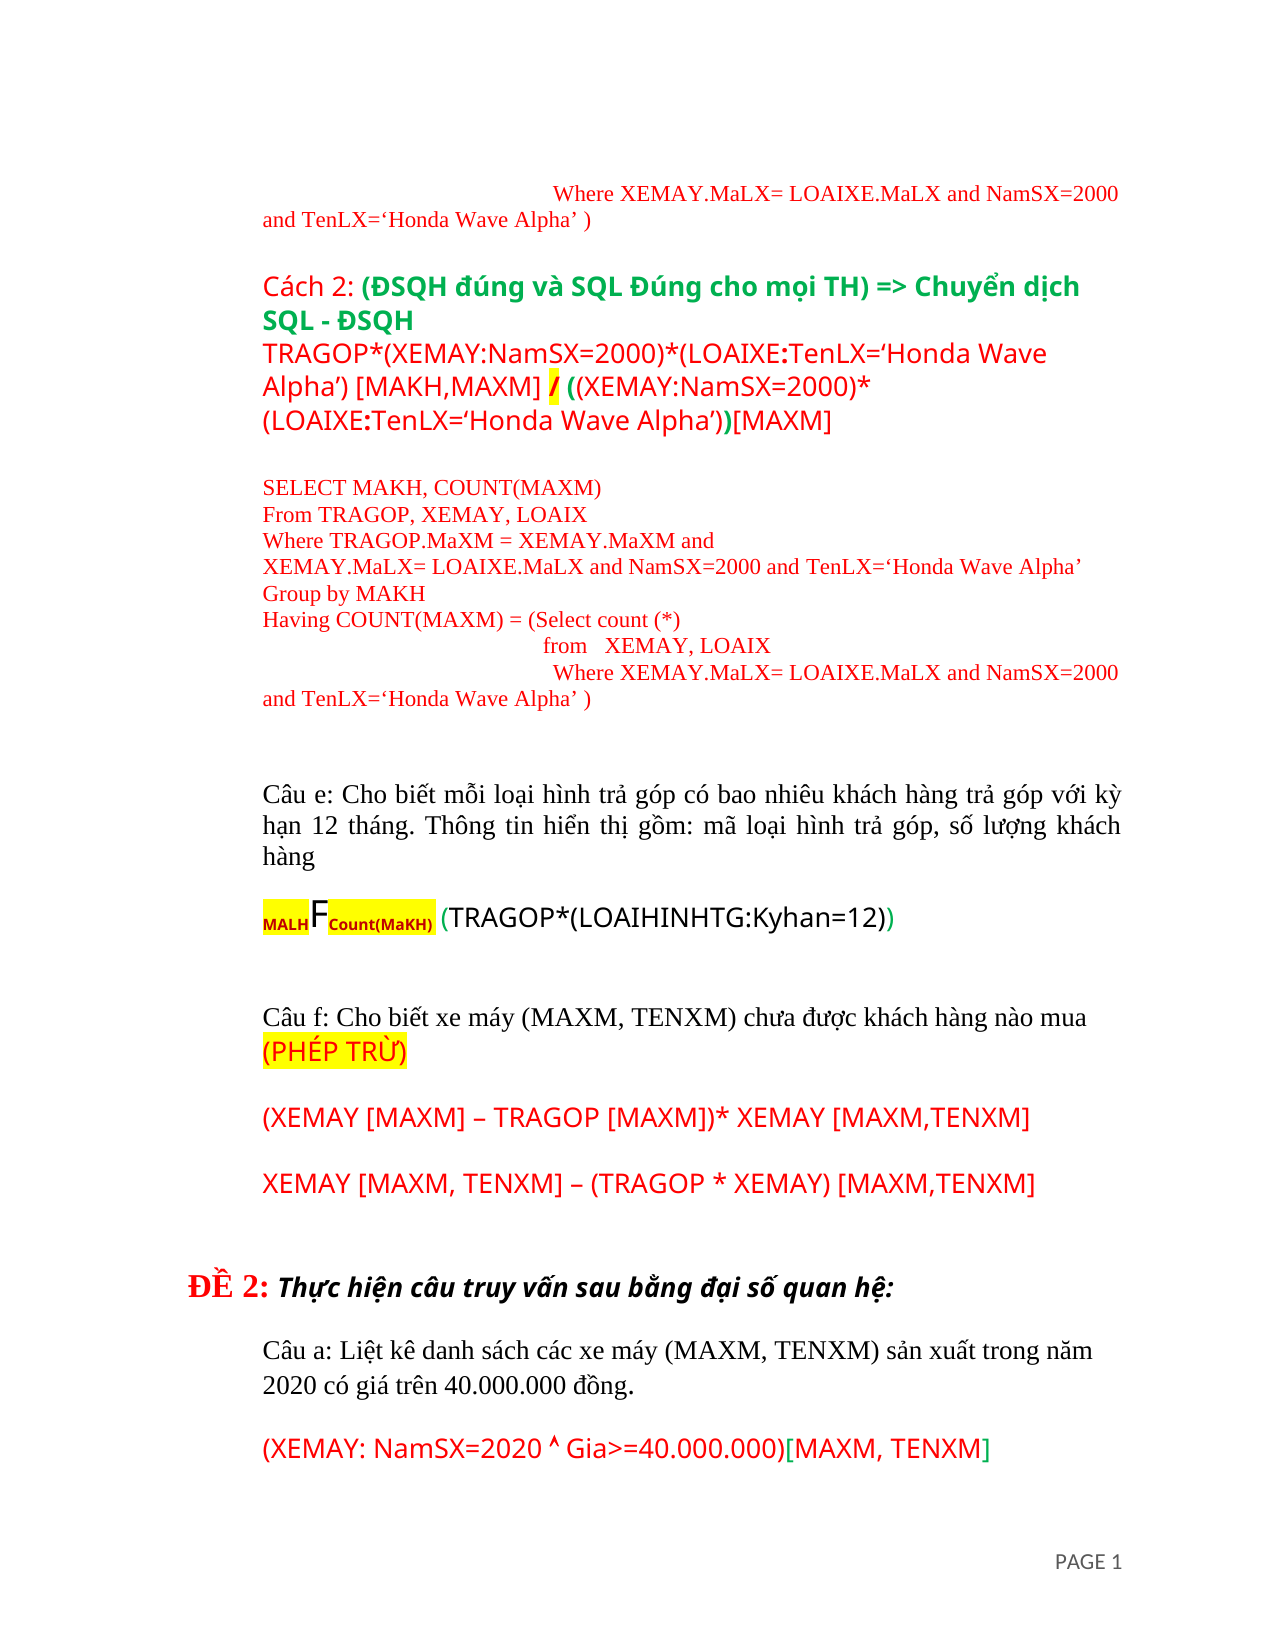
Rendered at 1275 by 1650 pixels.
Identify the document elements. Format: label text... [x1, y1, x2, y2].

text (XEMAY [MAXM] – TRAGOP [MAXM])* XEMAY [MAXM,TENXM] [262, 1098, 1122, 1135]
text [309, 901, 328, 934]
text Cách 2: (ĐSQH đúng và SQL Đúng cho mọi TH) => Chuyển dịch SQL - ĐSQH [262, 270, 1122, 337]
text Câu f: Cho biết xe máy (MAXM, TENXM) chưa được khách hàng nào mua (PHÉP TRỪ) [262, 1001, 1122, 1069]
text Where XEMAY.MaLX= LOAIXE.MaLX and NamSX=2000 and TenLX=‘Honda Wave Alpha’ ) [262, 659, 1122, 712]
text Where TRAGOP.MaXM = XEMAY.MaXM and [262, 527, 1122, 553]
text From TRAGOP, XEMAY, LOAIX [262, 501, 1122, 527]
text Where XEMAY.MaLX= LOAIXE.MaLX and NamSX=2000 and TenLX=‘Honda Wave Alpha’ ) [262, 180, 1122, 233]
text ĐỀ 2: Thực hiện câu truy vấn sau bằng đại số quan hệ: [187, 1268, 1122, 1305]
text Câu e: Cho biết mỗi loại hình trả góp có bao nhiêu khách hàng trả góp với kỳ hạn 12 tháng. Thông tin hiển thị gồm: mã loại hình trả góp, số lượng khách hàng [262, 778, 1122, 872]
text Câu a: Liệt kê danh sách các xe máy (MAXM, TENXM) sản xuất trong năm 2020 có giá trên 40.000.000 đồng. [262, 1334, 1122, 1402]
text Group by MAKH [262, 580, 1122, 606]
text TRAGOP*(XEMAY:NamSX=2000)*(LOAIXE:TenLX=‘Honda Wave Alpha’) [MAKH,MAXM] / ((XEMAY:NamSX=2000)* (LOAIXE:TenLX=‘Honda Wave Alpha’))[MAXM] [262, 337, 1122, 437]
text XEMAY [MAXM, TENXM] – (TRAGOP * XEMAY) [MAXM,TENXM] [262, 1164, 1122, 1201]
text (XEMAY: NamSX=2020 Gia>=40.000.000)[MAXM, TENXM] [262, 1431, 1122, 1465]
text from XEMAY, LOAIX [262, 632, 1122, 659]
text SELECT MAKH, COUNT(MAXM) [262, 474, 1122, 501]
text MALHFCount(MaKH) (TRAGOP*(LOAIHINHTG:Kyhan=12)) [436, 901, 1122, 934]
text Having COUNT(MAXM) = (Select count (*) [262, 606, 1122, 632]
text XEMAY.MaLX= LOAIXE.MaLX and NamSX=2000 and TenLX=‘Honda Wave Alpha’ [262, 553, 1122, 580]
